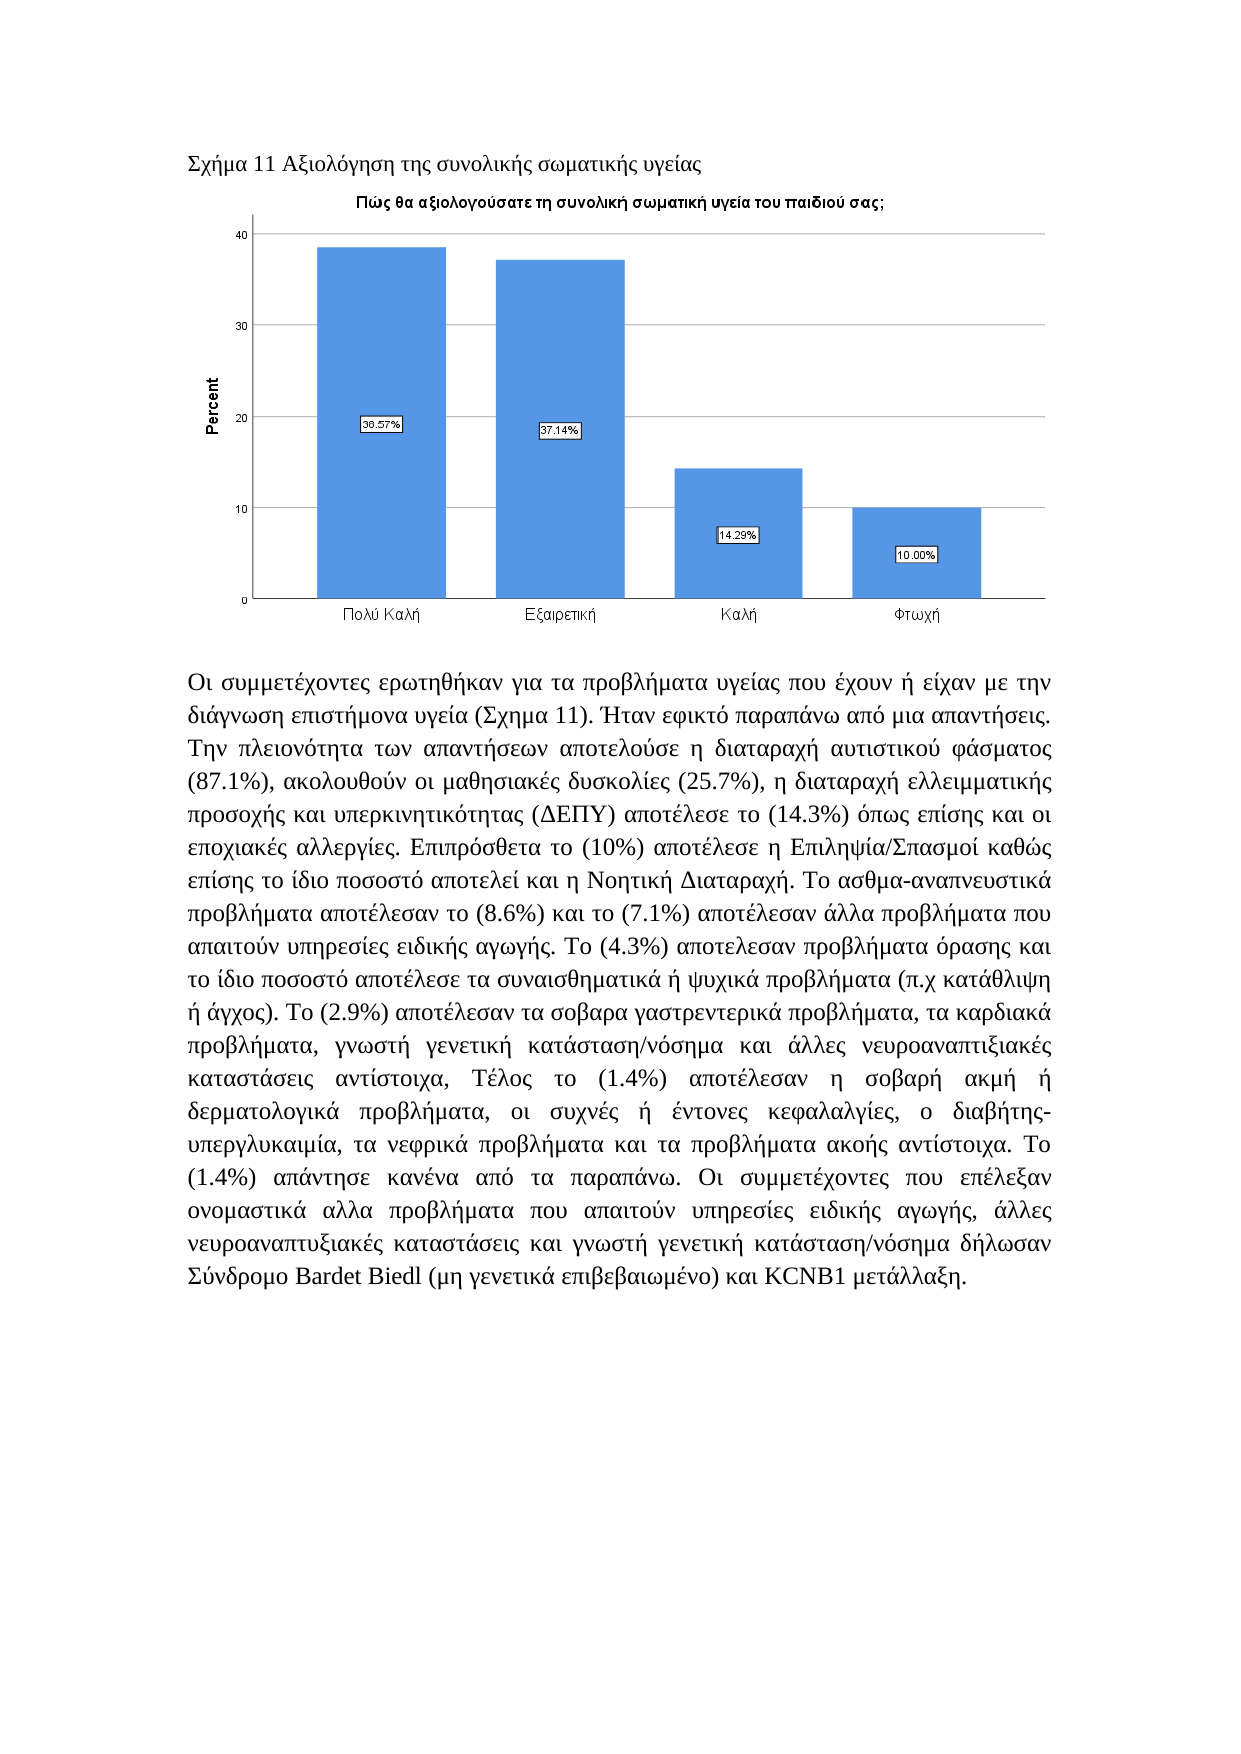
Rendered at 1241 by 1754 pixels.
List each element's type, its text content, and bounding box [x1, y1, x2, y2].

subtitle Σχήμα 11 Αξιολόγηση της συνολικής σωματικής υγείας [187, 150, 1053, 176]
picture [187, 180, 1056, 667]
text Οι συμμετέχοντες ερωτηθήκαν για τα προβλήματα υγείας που έχουν ή είχαν με την διάγνωση επιστήμονα υγεία (Σχημα 11). Ήταν εφικτό παραπάνω από μια απαντήσεις. Την πλειονότητα των απαντήσεων αποτελούσε η διαταραχή αυτιστικού φάσματος (87.1%), ακολουθούν οι μαθησιακές δυσκολίες (25.7%), η διαταραχή ελλειμματικής προσοχής και υπερκινητικότητας (ΔΕΠΥ) αποτέλεσε το (14.3%) όπως επίσης και οι εποχιακές αλλεργίες. Επιπρόσθετα το (10%) αποτέλεσε η Επιληψία/Σπασμοί καθώς επίσης το ίδιο ποσοστό αποτελεί και η Νοητική Διαταραχή. Το ασθμα-αναπνευστικά προβλήματα αποτέλεσαν το (8.6%) και το (7.1%) αποτέλεσαν άλλα προβλήματα που απαιτούν υπηρεσίες ειδικής αγωγής. Το (4.3%) αποτελεσαν προβλήματα όρασης και το ίδιο ποσοστό αποτέλεσε τα συναισθηματικά ή ψυχικά προβλήματα (π.χ κατάθλιψη ή άγχος). Το (2.9%) αποτέλεσαν τα σοβαρα γαστρεντερικά προβλήματα, τα καρδιακά προβλήματα, γνωστή γενετική κατάσταση/νόσημα και άλλες νευροαναπτιξιακές καταστάσεις αντίστοιχα, Τέλος το (1.4%) αποτέλεσαν η σοβαρή ακμή ή δερματολογικά προβλήματα, οι συχνές ή έντονες κεφαλαλγίες, ο διαβήτης-υπεργλυκαιμία, τα νεφρικά προβλήματα και τα προβλήματα ακοής αντίστοιχα. Το (1.4%) απάντησε κανένα από τα παραπάνω. Οι συμμετέχοντες που επέλεξαν ονομαστικά αλλα προβλήματα που απαιτούν υπηρεσίες ειδικής αγωγής, άλλες νευροαναπτυξιακές καταστάσεις και γνωστή γενετική κατάσταση/νόσημα δήλωσαν Σύνδρομο Bardet Biedl (μη γενετικά επιβεβαιωμένο) και KCNB1 μετάλλαξη. [187, 667, 1053, 1290]
